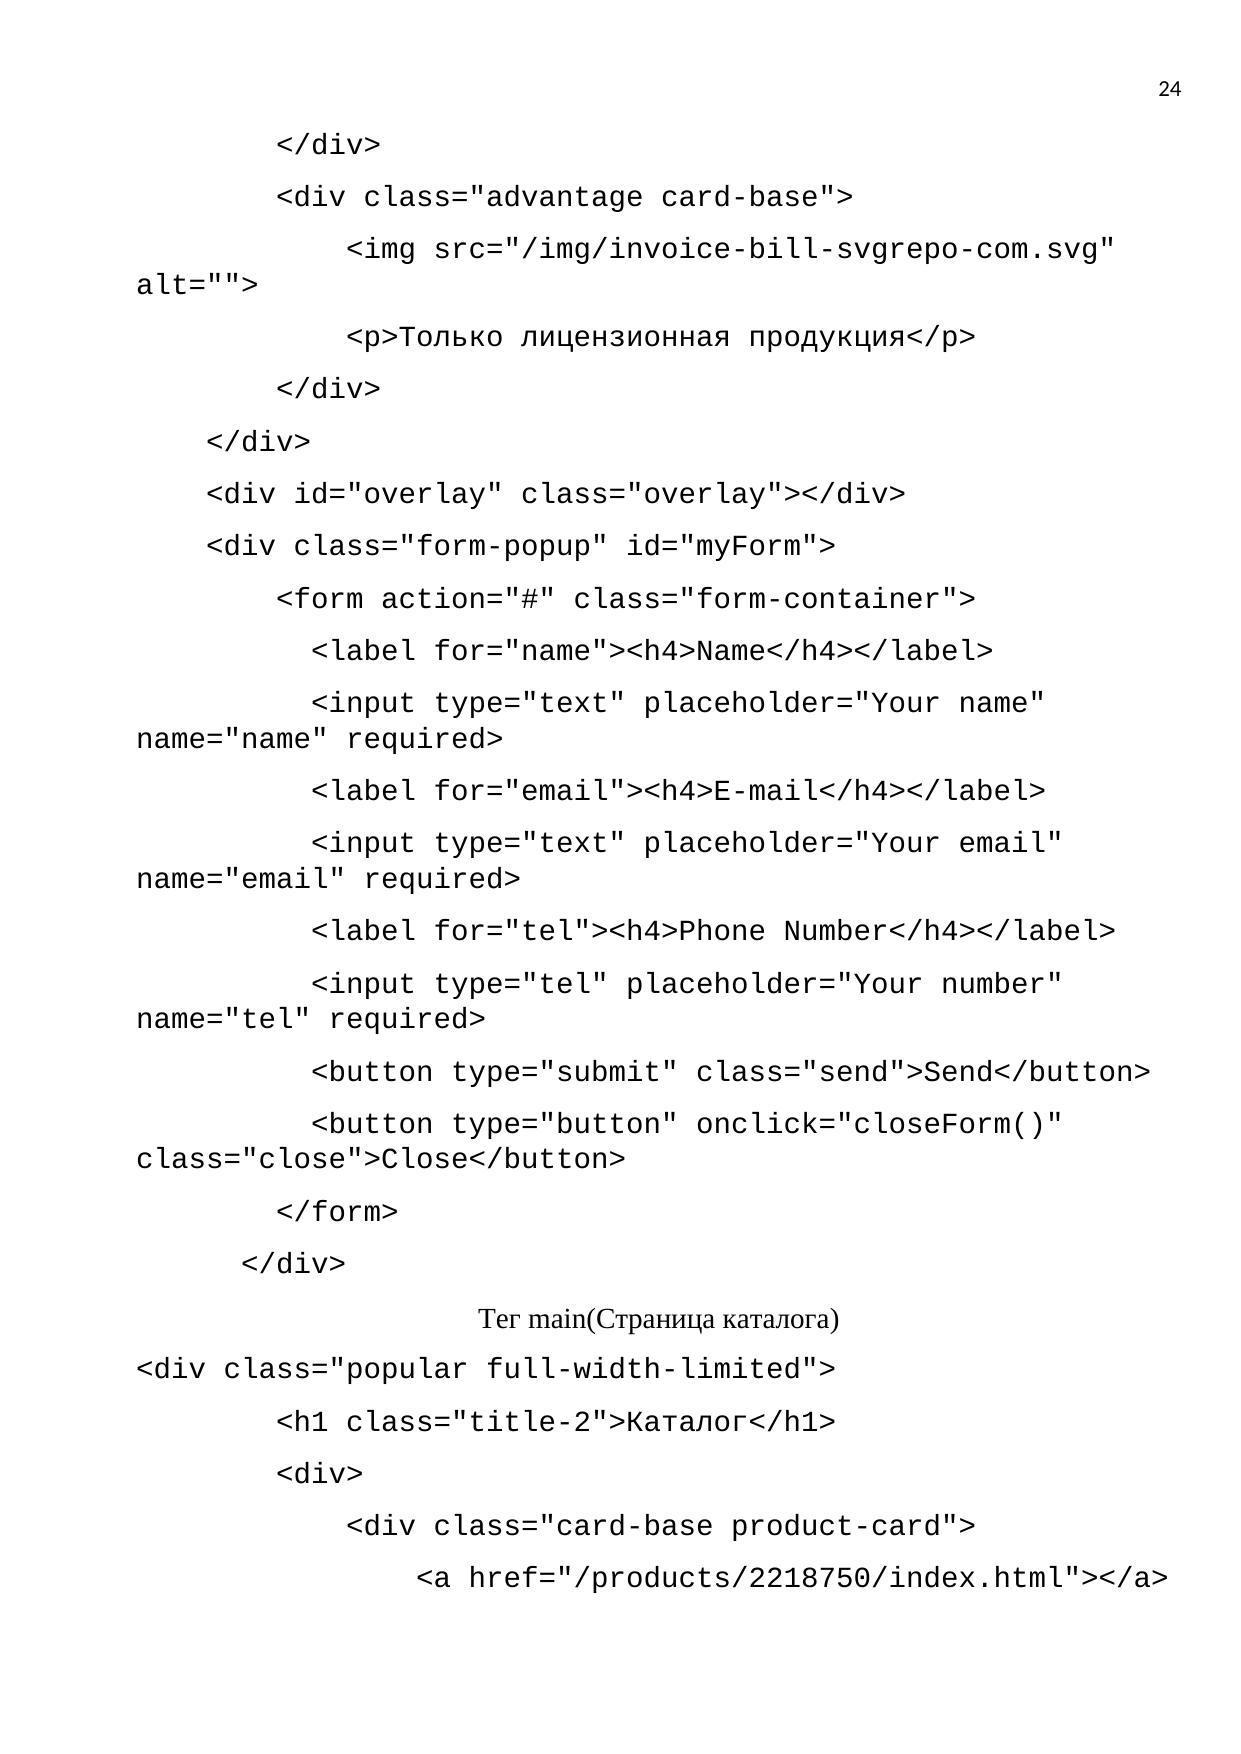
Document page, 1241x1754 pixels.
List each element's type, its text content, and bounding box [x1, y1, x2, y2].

text <button type="button" onclick="closeForm()" class="close">Close</button> [136, 1109, 1181, 1178]
text <div> [136, 1459, 1181, 1492]
text <div class="popular full-width-limited"> [136, 1354, 1181, 1387]
text <button type="submit" class="send">Send</button> [136, 1057, 1181, 1090]
text <div id="overlay" class="overlay"></div> [136, 479, 1181, 512]
text <p>Только лицензионная продукция</p> [136, 322, 1181, 355]
text <label for="email"><h4>E-mail</h4></label> [136, 776, 1181, 809]
text <input type="text" placeholder="Your name" name="name" required> [136, 688, 1181, 757]
text <h1 class="title-2">Каталог</h1> [136, 1407, 1181, 1440]
text <form action="#" class="form-container"> [136, 584, 1181, 617]
text <label for="name"><h4>Name</h4></label> [136, 636, 1181, 669]
text </form> [136, 1197, 1181, 1230]
text </div> [136, 1249, 1181, 1282]
text </div> [136, 427, 1181, 460]
text Тег main(Страница каталога) [136, 1302, 1181, 1335]
text </div> [136, 375, 1181, 408]
text </div> [136, 130, 1181, 163]
text <div class="advantage card-base"> [136, 182, 1181, 215]
text <img src="/img/invoice-bill-svgrepo-com.svg" alt=""> [136, 234, 1181, 303]
text <input type="text" placeholder="Your email" name="email" required> [136, 829, 1181, 897]
text <a href="/products/2218750/index.html"></a> [136, 1563, 1181, 1597]
text <div class="form-popup" id="myForm"> [136, 532, 1181, 564]
text <input type="tel" placeholder="Your number" name="tel" required> [136, 969, 1181, 1037]
text <div class="card-base product-card"> [136, 1511, 1181, 1544]
text <label for="tel"><h4>Phone Number</h4></label> [136, 917, 1181, 949]
